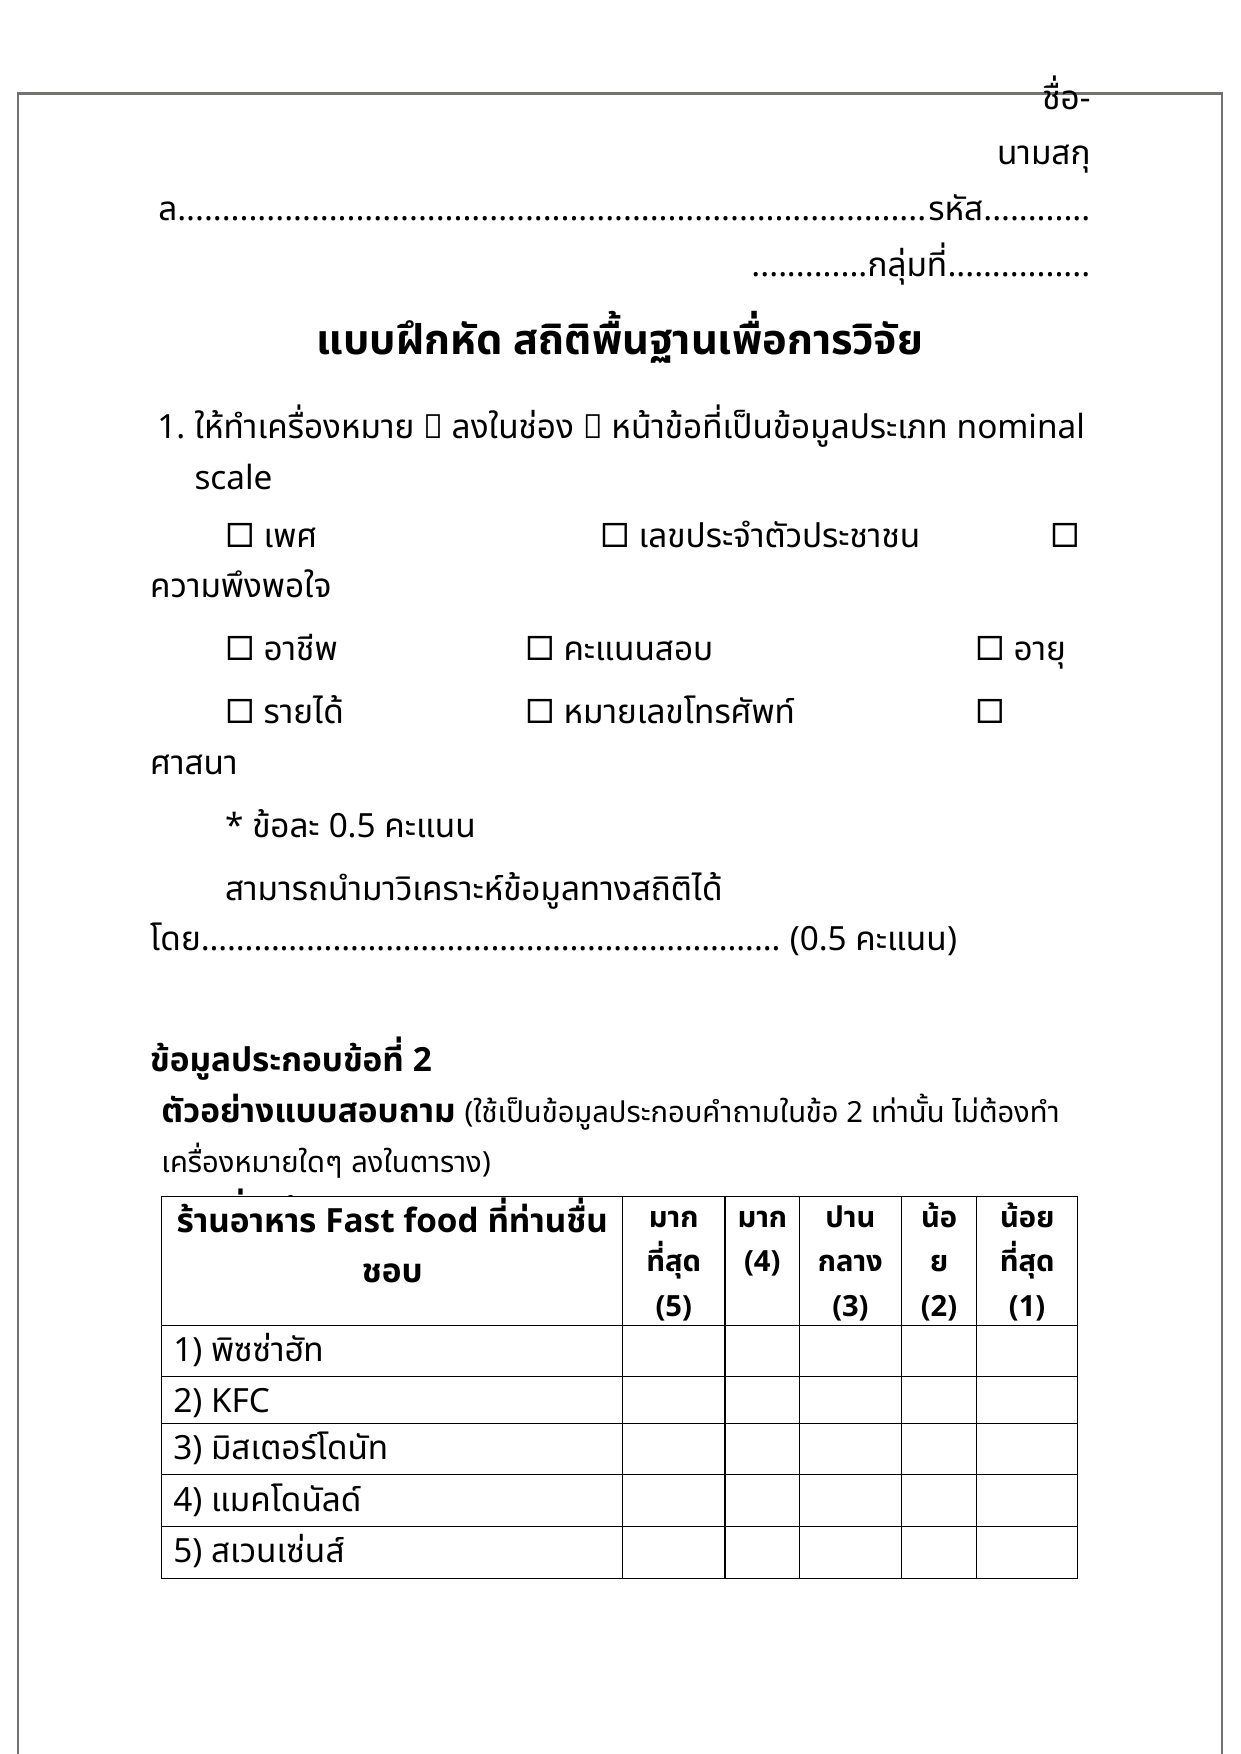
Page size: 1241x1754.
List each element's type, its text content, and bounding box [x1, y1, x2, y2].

text แบบฝึกหัด สถิติพื้นฐานเพื่อการวิจัย [150, 310, 1090, 373]
text สามารถนำมาวิเคราะห์ข้อมูลทางสถิติได้โดย………………………………………………………… (0.5 คะแนน) [150, 865, 1090, 966]
text * ข้อละ 0.5 คะแนน [150, 802, 1090, 852]
text อาชีพ คะแนนสอบ อายุ [150, 625, 1090, 676]
text ข้อมูลประกอบข้อที่ 2 [150, 1036, 1090, 1087]
list ให้ทำเครื่องหมาย ลงในช่อง หน้าข้อที่เป็นข้อมูลประเภท nominal scale [157, 403, 1090, 499]
text รายได้ หมายเลขโทรศัพท์ ศาสนา [150, 688, 1090, 789]
text เพศ เลขประจำตัวประชาชน ความพึงพอใจ [150, 512, 1090, 613]
